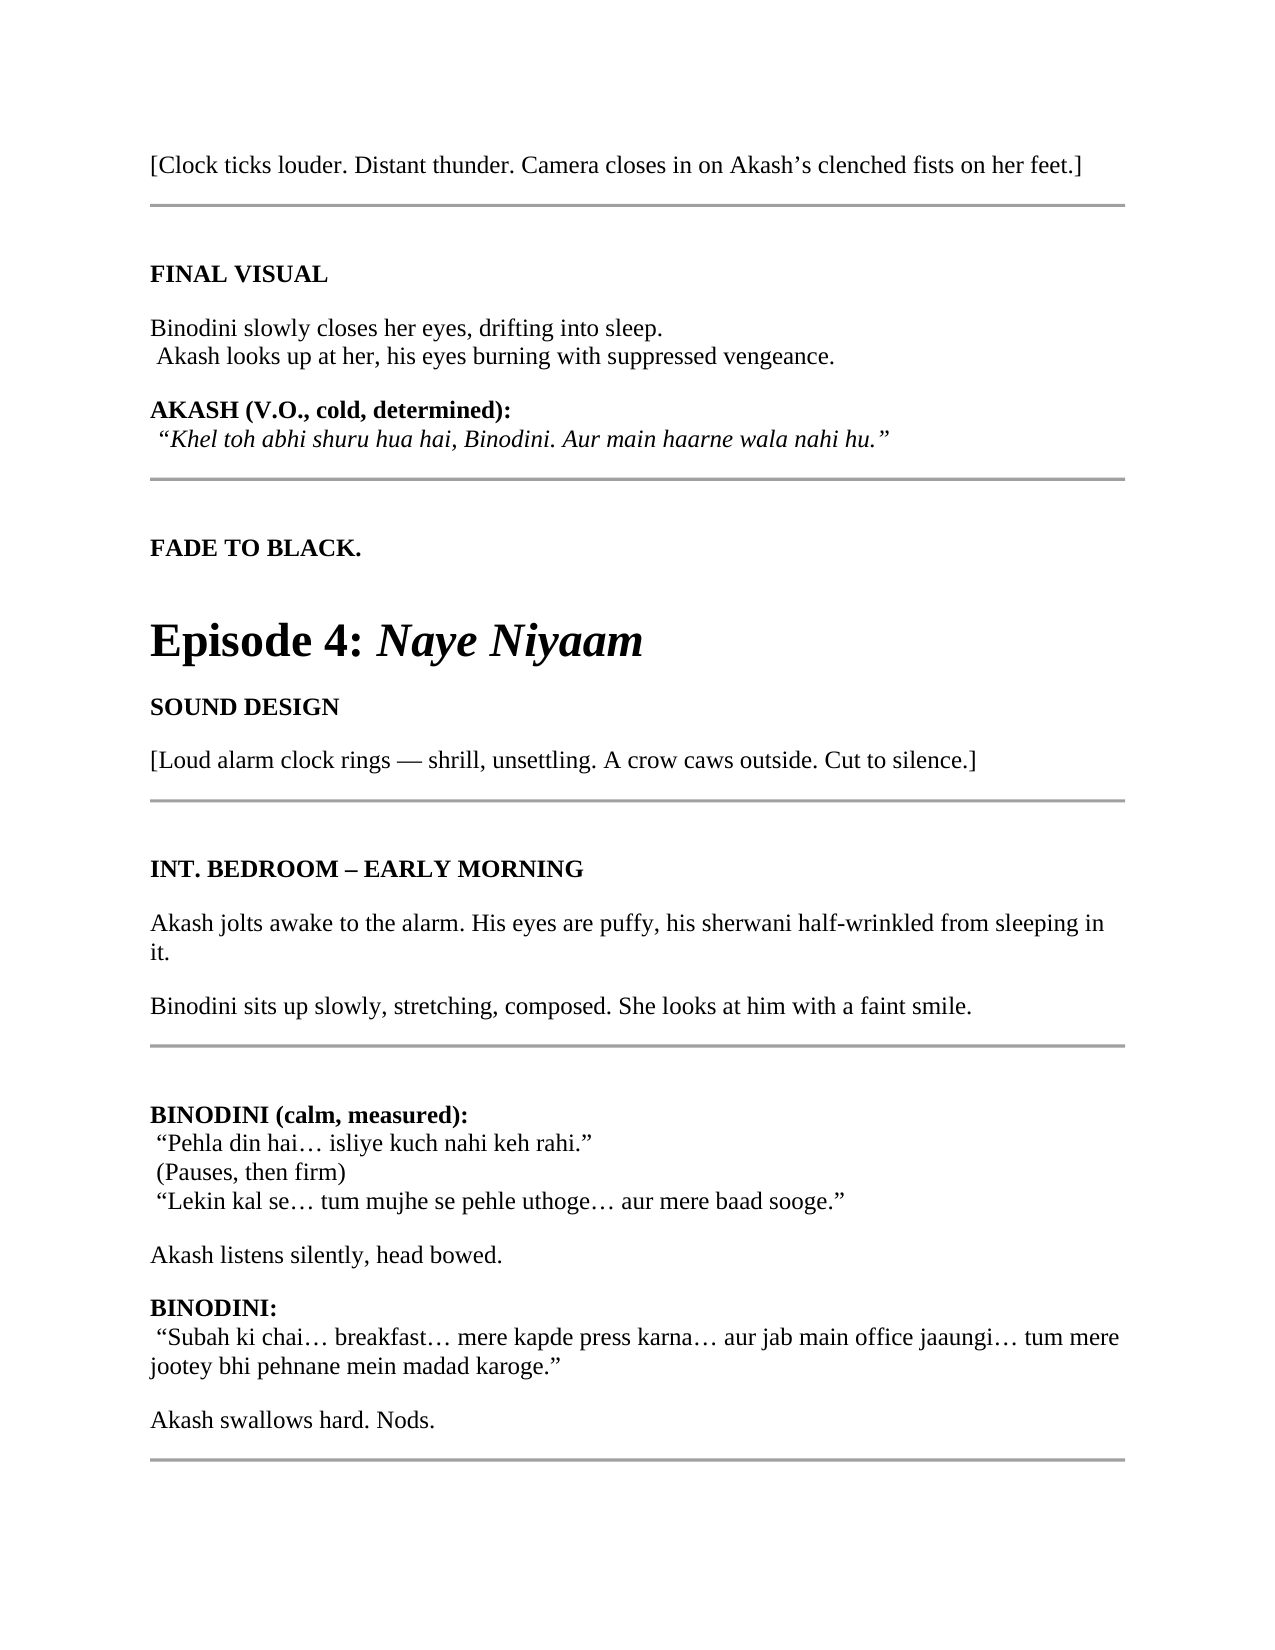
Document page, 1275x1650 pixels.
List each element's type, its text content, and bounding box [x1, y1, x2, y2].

subtitle Episode 4: Naye Niyaam [150, 612, 1125, 667]
text SOUND DESIGN [150, 692, 1125, 721]
text FINAL VISUAL [150, 259, 1125, 288]
text FADE TO BLACK. [150, 533, 1125, 562]
text BINODINI (calm, measured): “Pehla din hai… isliye kuch nahi keh rahi.” (Pauses, then firm) “Lekin kal se… tum mujhe se pehle uthoge… aur mere baad sooge.” [150, 1100, 1125, 1215]
text [Clock ticks louder. Distant thunder. Camera closes in on Akash’s clenched fists on her feet.] [150, 150, 1125, 179]
text Akash jolts awake to the alarm. His eyes are puffy, his sherwani half-wrinkled from sleeping in it. [150, 908, 1125, 966]
text Binodini sits up slowly, stretching, composed. She looks at him with a faint smile. [150, 991, 1125, 1019]
text Akash listens silently, head bowed. [150, 1240, 1125, 1268]
text Akash swallows hard. Nods. [150, 1405, 1125, 1433]
text Binodini slowly closes her eyes, drifting into sleep. Akash looks up at her, his eyes burning with suppressed vengeance. [150, 313, 1125, 370]
text INT. BEDROOM – EARLY MORNING [150, 854, 1125, 883]
text BINODINI: “Subah ki chai… breakfast… mere kapde press karna… aur jab main office jaaungi… tum mere jootey bhi pehnane mein madad karoge.” [150, 1293, 1125, 1380]
text AKASH (V.O., cold, determined): “Khel toh abhi shuru hua hai, Binodini. Aur main haarne wala nahi hu.” [150, 395, 1125, 453]
text [Loud alarm clock rings — shrill, unsettling. A crow caws outside. Cut to silence.] [150, 746, 1125, 774]
